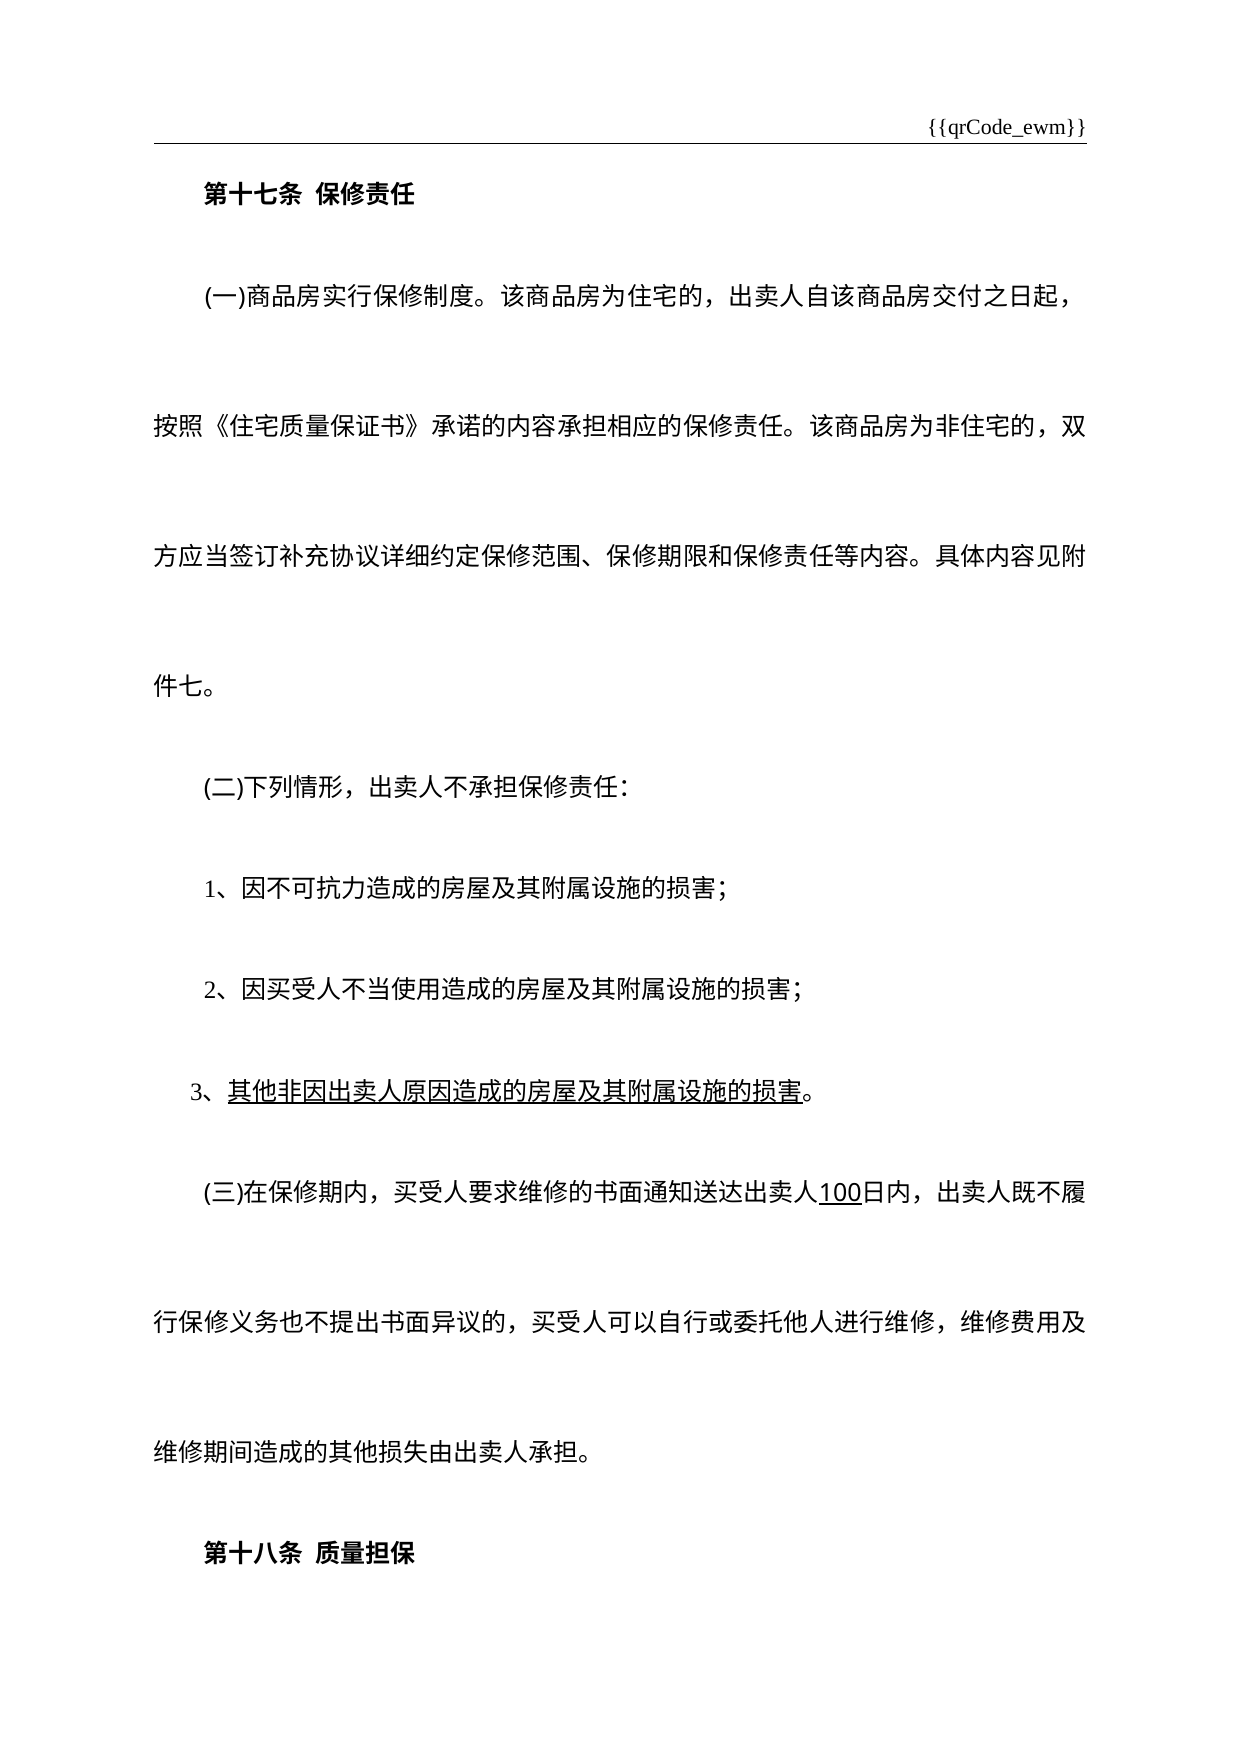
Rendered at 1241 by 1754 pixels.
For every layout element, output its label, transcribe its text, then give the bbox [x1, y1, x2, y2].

text 第十八条 质量担保 [153, 1519, 1087, 1584]
text (三)在保修期内，买受人要求维修的书面通知送达出卖人日内，出卖人既不履行保修义务也不提出书面异议的，买受人可以自行或委托他人进行维修，维修费用及维修期间造成的其他损失由出卖人承担。 [153, 1158, 1087, 1483]
text 第十七条 保修责任 [153, 161, 1087, 226]
text (一)商品房实行保修制度。该商品房为住宅的，出卖人自该商品房交付之日起，按照《住宅质量保证书》承诺的内容承担相应的保修责任。该商品房为非住宅的，双方应当签订补充协议详细约定保修范围、保修期限和保修责任等内容。具体内容见附件七。 [153, 262, 1087, 717]
text 2、因买受人不当使用造成的房屋及其附属设施的损害； [153, 956, 1087, 1021]
text 3、。 [153, 1057, 1087, 1122]
text (二)下列情形，出卖人不承担保修责任： [153, 753, 1087, 818]
text 1、因不可抗力造成的房屋及其附属设施的损害； [153, 854, 1087, 919]
